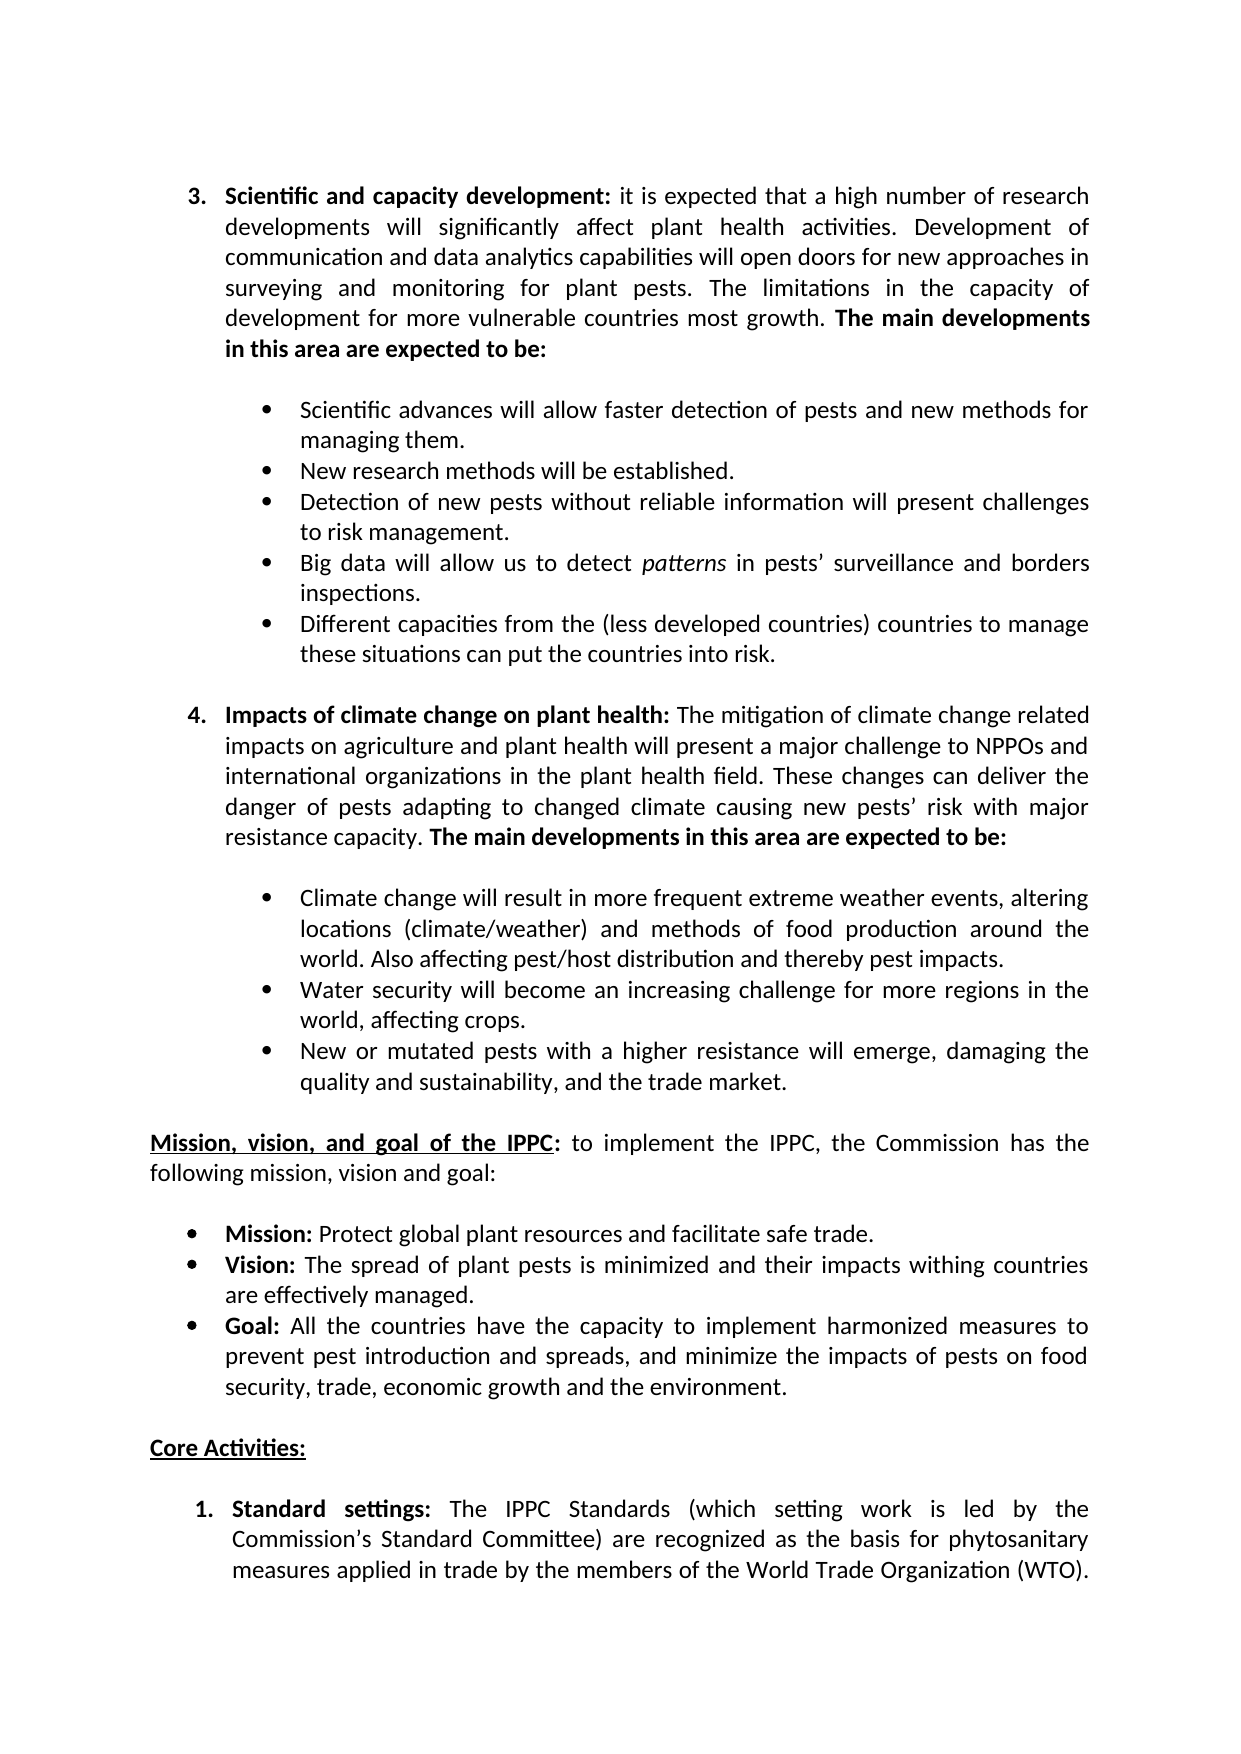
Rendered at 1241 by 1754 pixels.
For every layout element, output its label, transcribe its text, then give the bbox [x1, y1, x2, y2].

list Different capacities from the (less developed countries) countries to manage these situations can put the countries into risk. [262, 608, 1090, 669]
text Core Activities: [150, 1432, 1090, 1462]
list Detection of new pests without reliable information will present challenges to risk management. [262, 486, 1090, 547]
list Climate change will result in more frequent extreme weather events, altering locations (climate/weather) and methods of food production around the world. Also affecting pest/host distribution and thereby pest impacts. [262, 882, 1090, 974]
list Water security will become an increasing challenge for more regions in the world, affecting crops. [262, 974, 1090, 1035]
list Impacts of climate change on plant health: The mitigation of climate change related impacts on agriculture and plant health will present a major challenge to NPPOs and international organizations in the plant health field. These changes can deliver the danger of pests adapting to changed climate causing new pests’ risk with major resistance capacity. The main developments in this area are expected to be: [187, 699, 1090, 852]
text Mission, vision, and goal of the IPPC: to implement the IPPC, the Commission has the following mission, vision and goal: [150, 1127, 1090, 1188]
list Big data will allow us to detect patterns in pests’ surveillance and borders inspections. [262, 547, 1090, 608]
list Vision: The spread of plant pests is minimized and their impacts withing countries are effectively managed. [187, 1249, 1090, 1310]
list Scientific advances will allow faster detection of pests and new methods for managing them. [262, 394, 1090, 455]
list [194, 1493, 1090, 1584]
list New research methods will be established. [262, 455, 1090, 486]
list Scientific and capacity development: it is expected that a high number of research developments will significantly affect plant health activities. Development of communication and data analytics capabilities will open doors for new approaches in surveying and monitoring for plant pests. The limitations in the capacity of development for more vulnerable countries most growth. The main developments in this area are expected to be: [187, 181, 1090, 364]
list New or mutated pests with a higher resistance will emerge, damaging the quality and sustainability, and the trade market. [262, 1035, 1090, 1096]
list Goal: All the countries have the capacity to implement harmonized measures to prevent pest introduction and spreads, and minimize the impacts of pests on food security, trade, economic growth and the environment. [187, 1310, 1090, 1401]
list Mission: Protect global plant resources and facilitate safe trade. [187, 1218, 1090, 1249]
